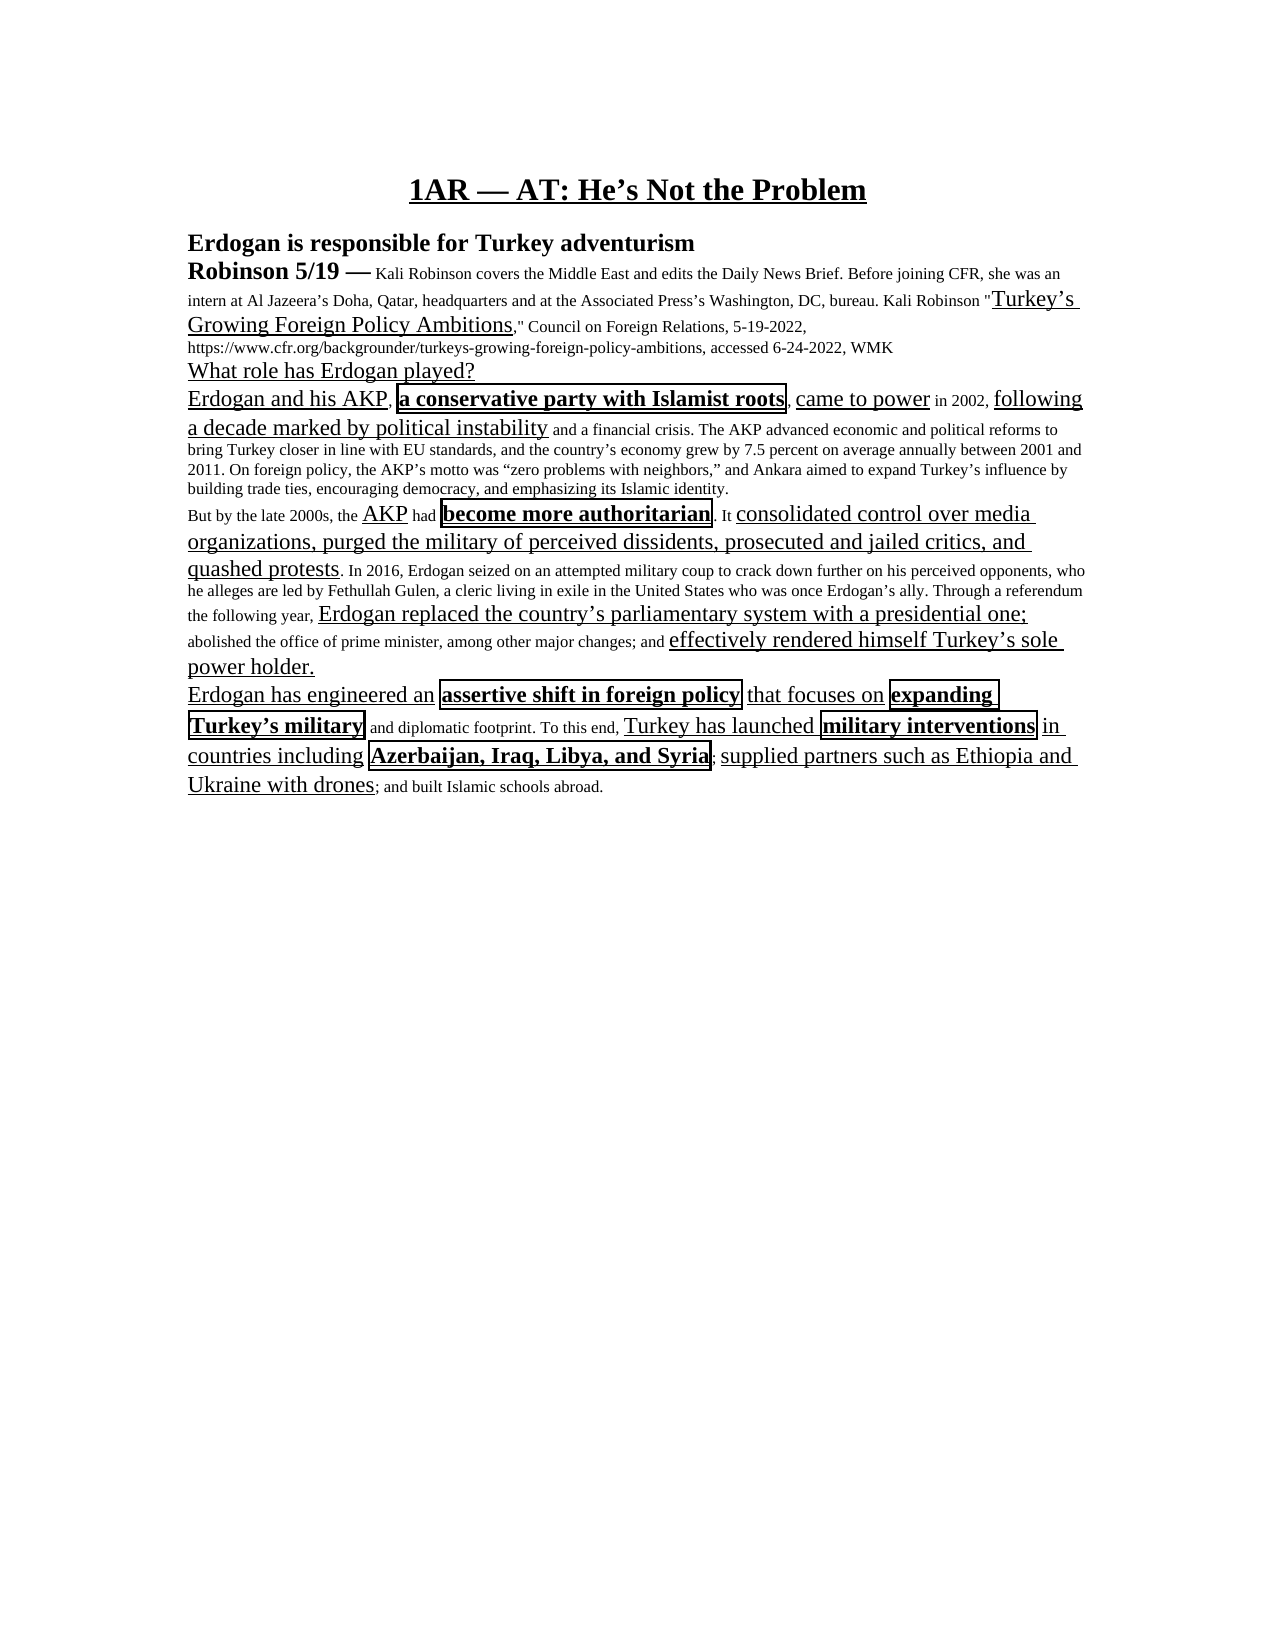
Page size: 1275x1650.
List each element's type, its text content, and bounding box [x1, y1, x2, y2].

subtitle 1AR — AT: He’s Not the Problem [187, 171, 1087, 207]
text Erdogan and his AKP, a conservative party with Islamist roots, came to power in 2002, following a decade marked by political instability and a financial crisis. The AKP advanced economic and political reforms to bring Turkey closer in line with EU standards, and the country’s economy grew by 7.5 percent on average annually between 2001 and 2011. On foreign policy, the AKP’s motto was “zero problems with neighbors,” and Ankara aimed to expand Turkey’s influence by building trade ties, encouraging democracy, and emphasizing its Islamic identity. [187, 383, 1087, 498]
text Erdogan has engineered an assertive shift in foreign policy that focuses on expanding Turkey’s military and diplomatic footprint. To this end, Turkey has launched military interventions in countries including Azerbaijan, Iraq, Libya, and Syria; supplied partners such as Ethiopia and Ukraine with drones; and built Islamic schools abroad. [187, 679, 1087, 797]
text Robinson 5/19 — Kali Robinson covers the Middle East and edits the Daily News Brief. Before joining CFR, she was an intern at Al Jazeera’s Doha, Qatar, headquarters and at the Associated Press’s Washington, DC, bureau. Kali Robinson "Turkey’s Growing Foreign Policy Ambitions," Council on Foreign Relations, 5-19-2022, https://www.cfr.org/backgrounder/turkeys-growing-foreign-policy-ambitions, accessed 6-24-2022, WMK [187, 256, 1087, 357]
subtitle Erdogan is responsible for Turkey adventurism [187, 228, 1087, 256]
text But by the late 2000s, the AKP had become more authoritarian. It consolidated control over media organizations, purged the military of perceived dissidents, prosecuted and jailed critics, and quashed protests. In 2016, Erdogan seized on an attempted military coup to crack down further on his perceived opponents, who he alleges are led by Fethullah Gulen, a cleric living in exile in the United States who was once Erdogan’s ally. Through a referendum the following year, Erdogan replaced the country’s parliamentary system with a presidential one; abolished the office of prime minister, among other major changes; and effectively rendered himself Turkey’s sole power holder. [187, 498, 1087, 679]
text What role has Erdogan played? [187, 357, 1087, 383]
